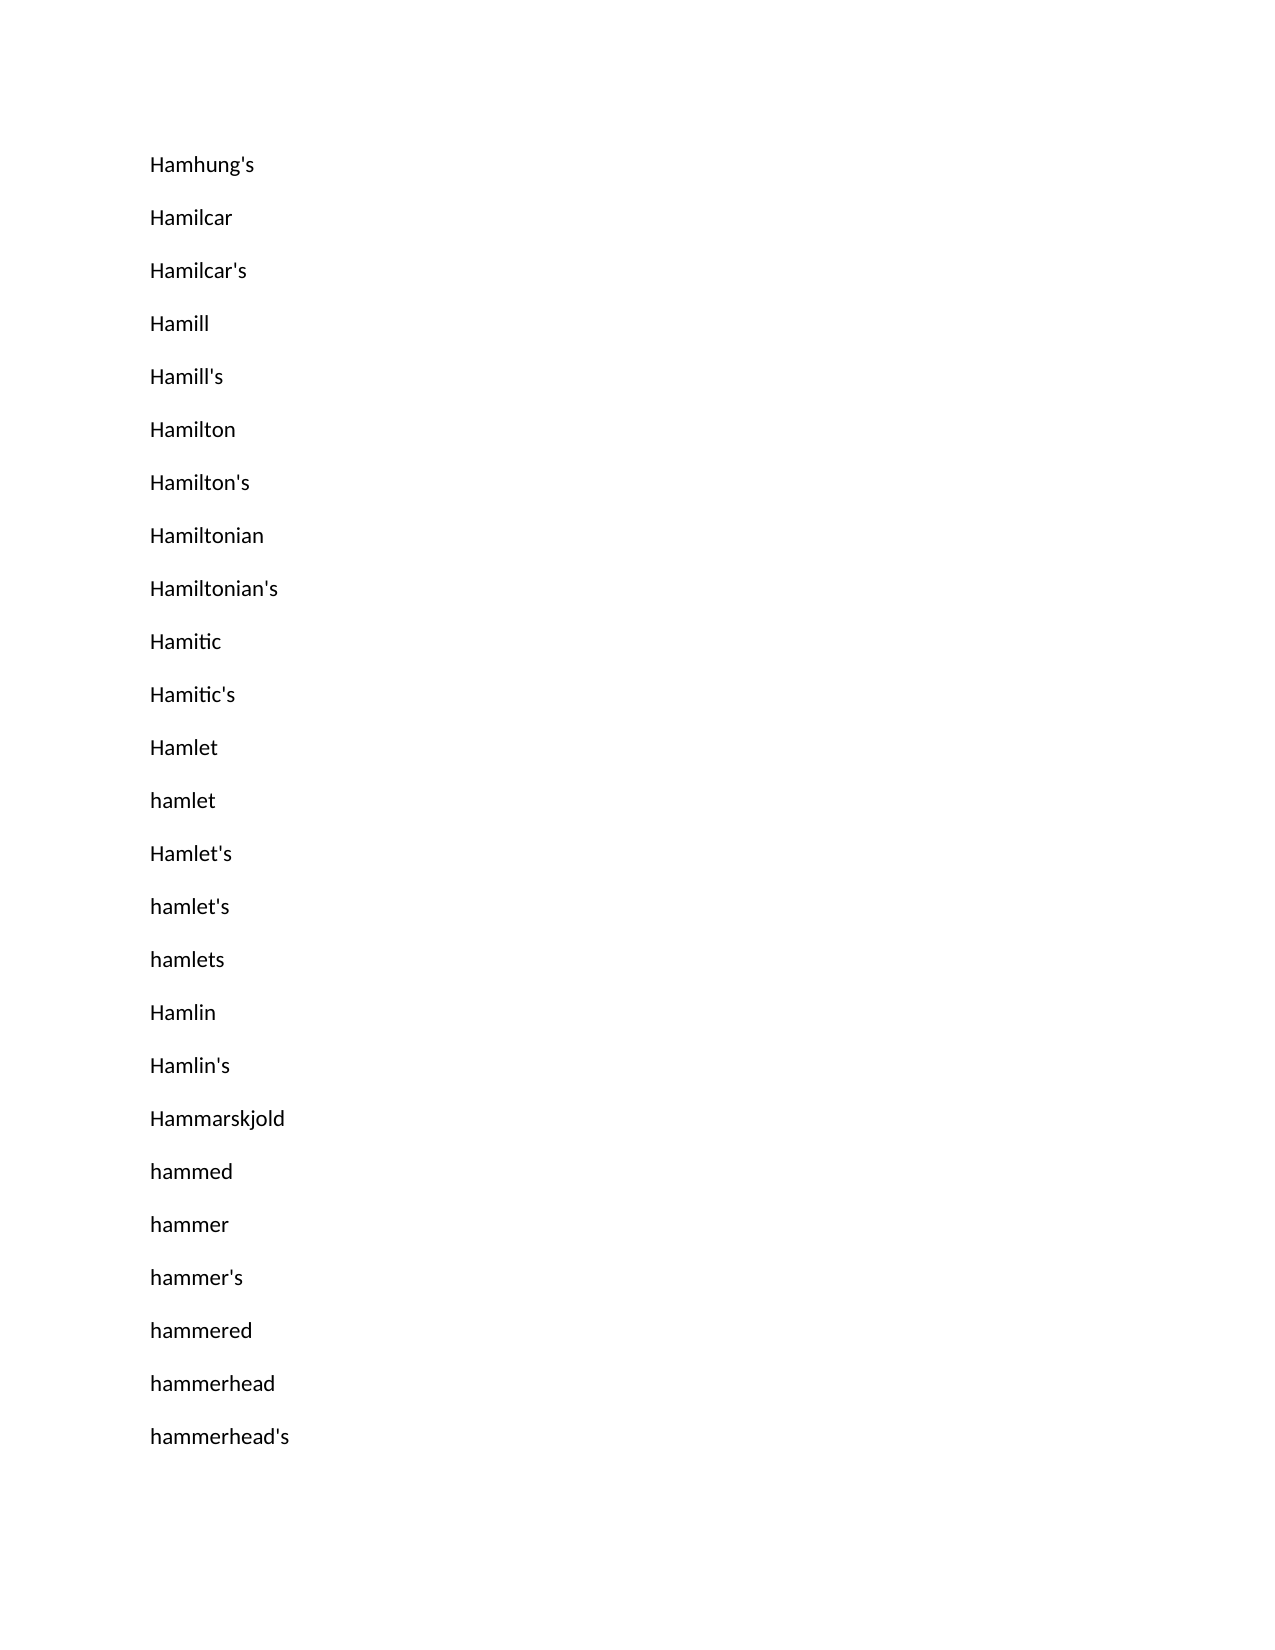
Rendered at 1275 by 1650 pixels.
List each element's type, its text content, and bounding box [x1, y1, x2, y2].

text hammer [150, 1210, 1125, 1238]
text hamlet's [150, 892, 1125, 920]
text Hamill's [150, 362, 1125, 390]
text Hamlin [150, 998, 1125, 1026]
text Hamill [150, 309, 1125, 337]
text Hamhung's [150, 150, 1125, 178]
text Hamiltonian [150, 521, 1125, 549]
text hammered [150, 1316, 1125, 1344]
text Hamitic's [150, 680, 1125, 708]
text Hamilcar [150, 203, 1125, 231]
text hammerhead's [150, 1422, 1125, 1451]
text hamlets [150, 945, 1125, 973]
text Hammarskjold [150, 1104, 1125, 1132]
text hammer's [150, 1263, 1125, 1291]
text Hamlin's [150, 1051, 1125, 1079]
text hammed [150, 1157, 1125, 1185]
text Hamiltonian's [150, 574, 1125, 602]
text Hamlet [150, 733, 1125, 761]
text hammerhead [150, 1369, 1125, 1397]
text Hamitic [150, 627, 1125, 655]
text Hamilton's [150, 468, 1125, 496]
text Hamlet's [150, 839, 1125, 867]
text Hamilton [150, 415, 1125, 443]
text Hamilcar's [150, 256, 1125, 284]
text hamlet [150, 786, 1125, 814]
